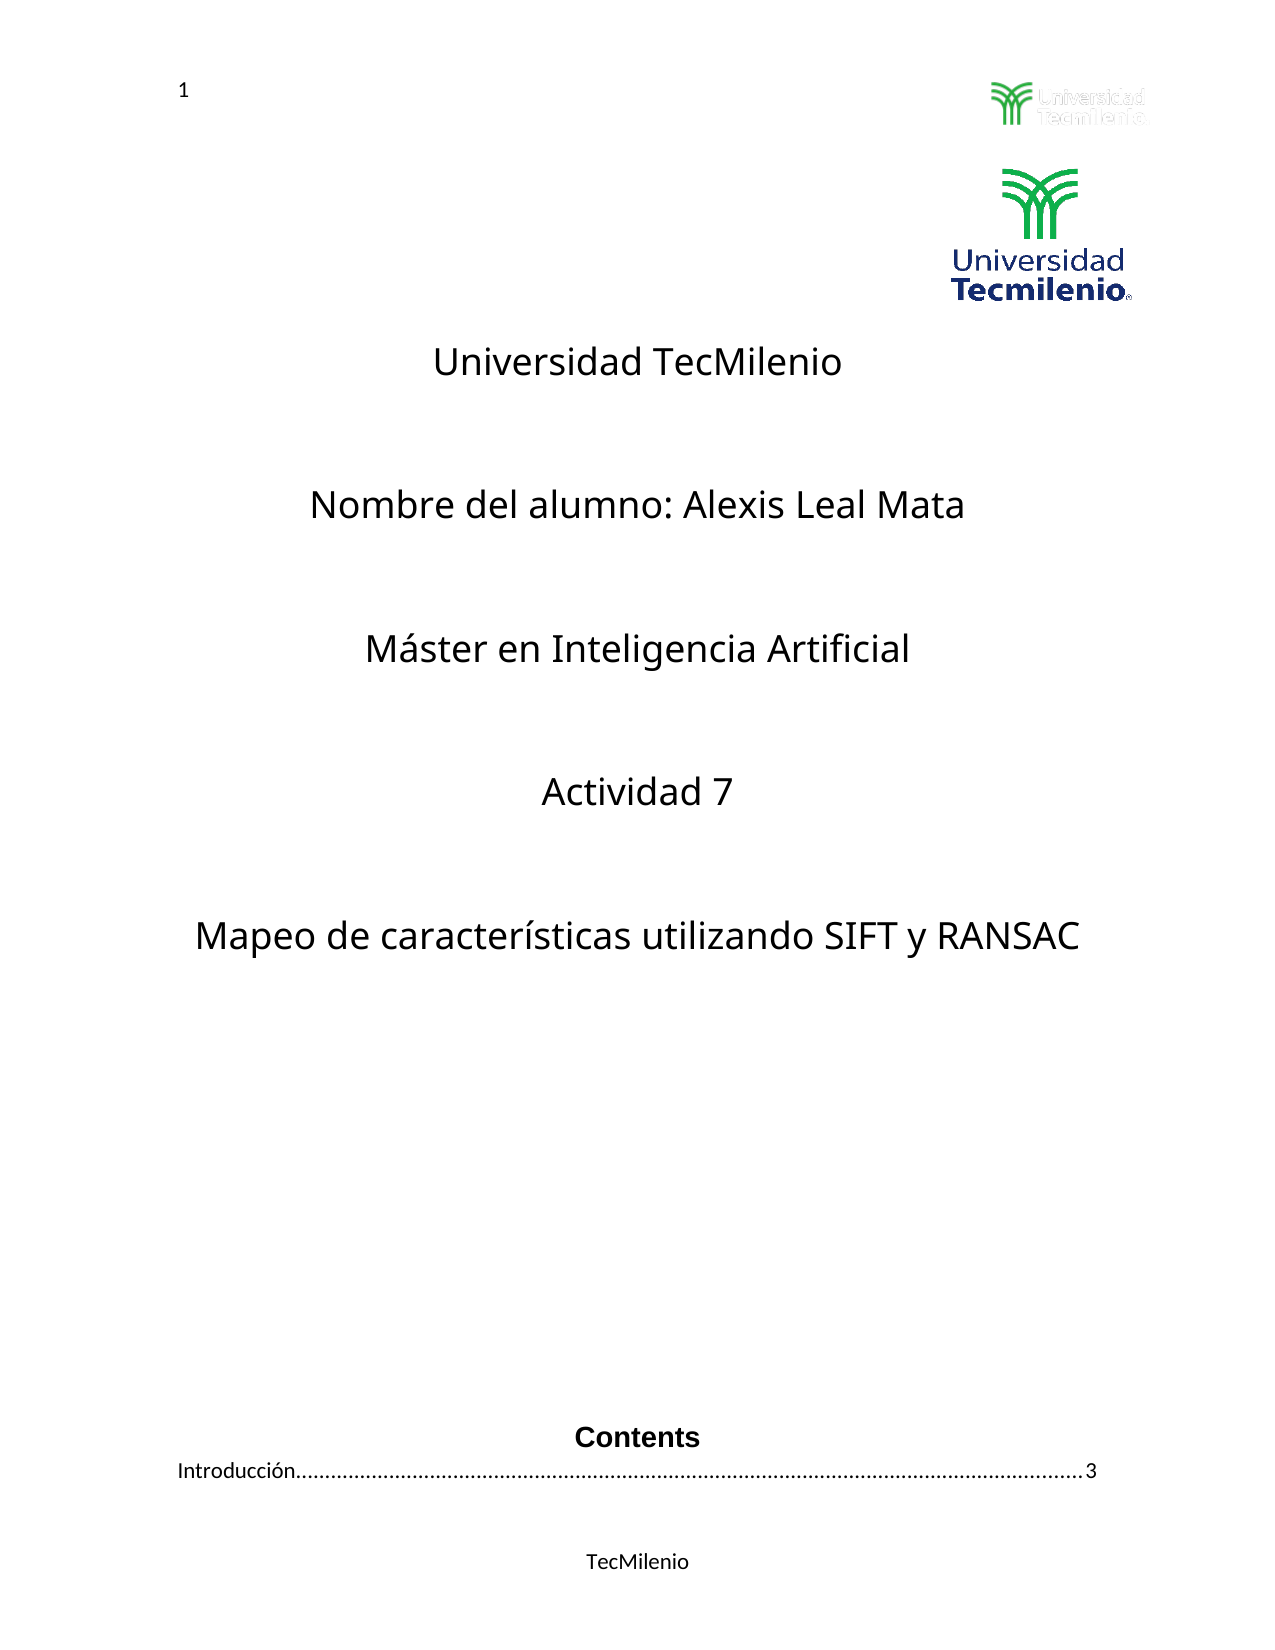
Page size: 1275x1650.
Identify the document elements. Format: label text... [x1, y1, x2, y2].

text Actividad 7 [177, 766, 1098, 817]
picture [929, 149, 1151, 321]
text Nombre del alumno: Alexis Leal Mata [177, 479, 1098, 530]
text Universidad TecMilenio [177, 335, 1098, 386]
picture [978, 65, 1168, 137]
text Mapeo de características utilizando SIFT y RANSAC [177, 909, 1098, 960]
text Máster en Inteligencia Artificial [177, 622, 1098, 673]
